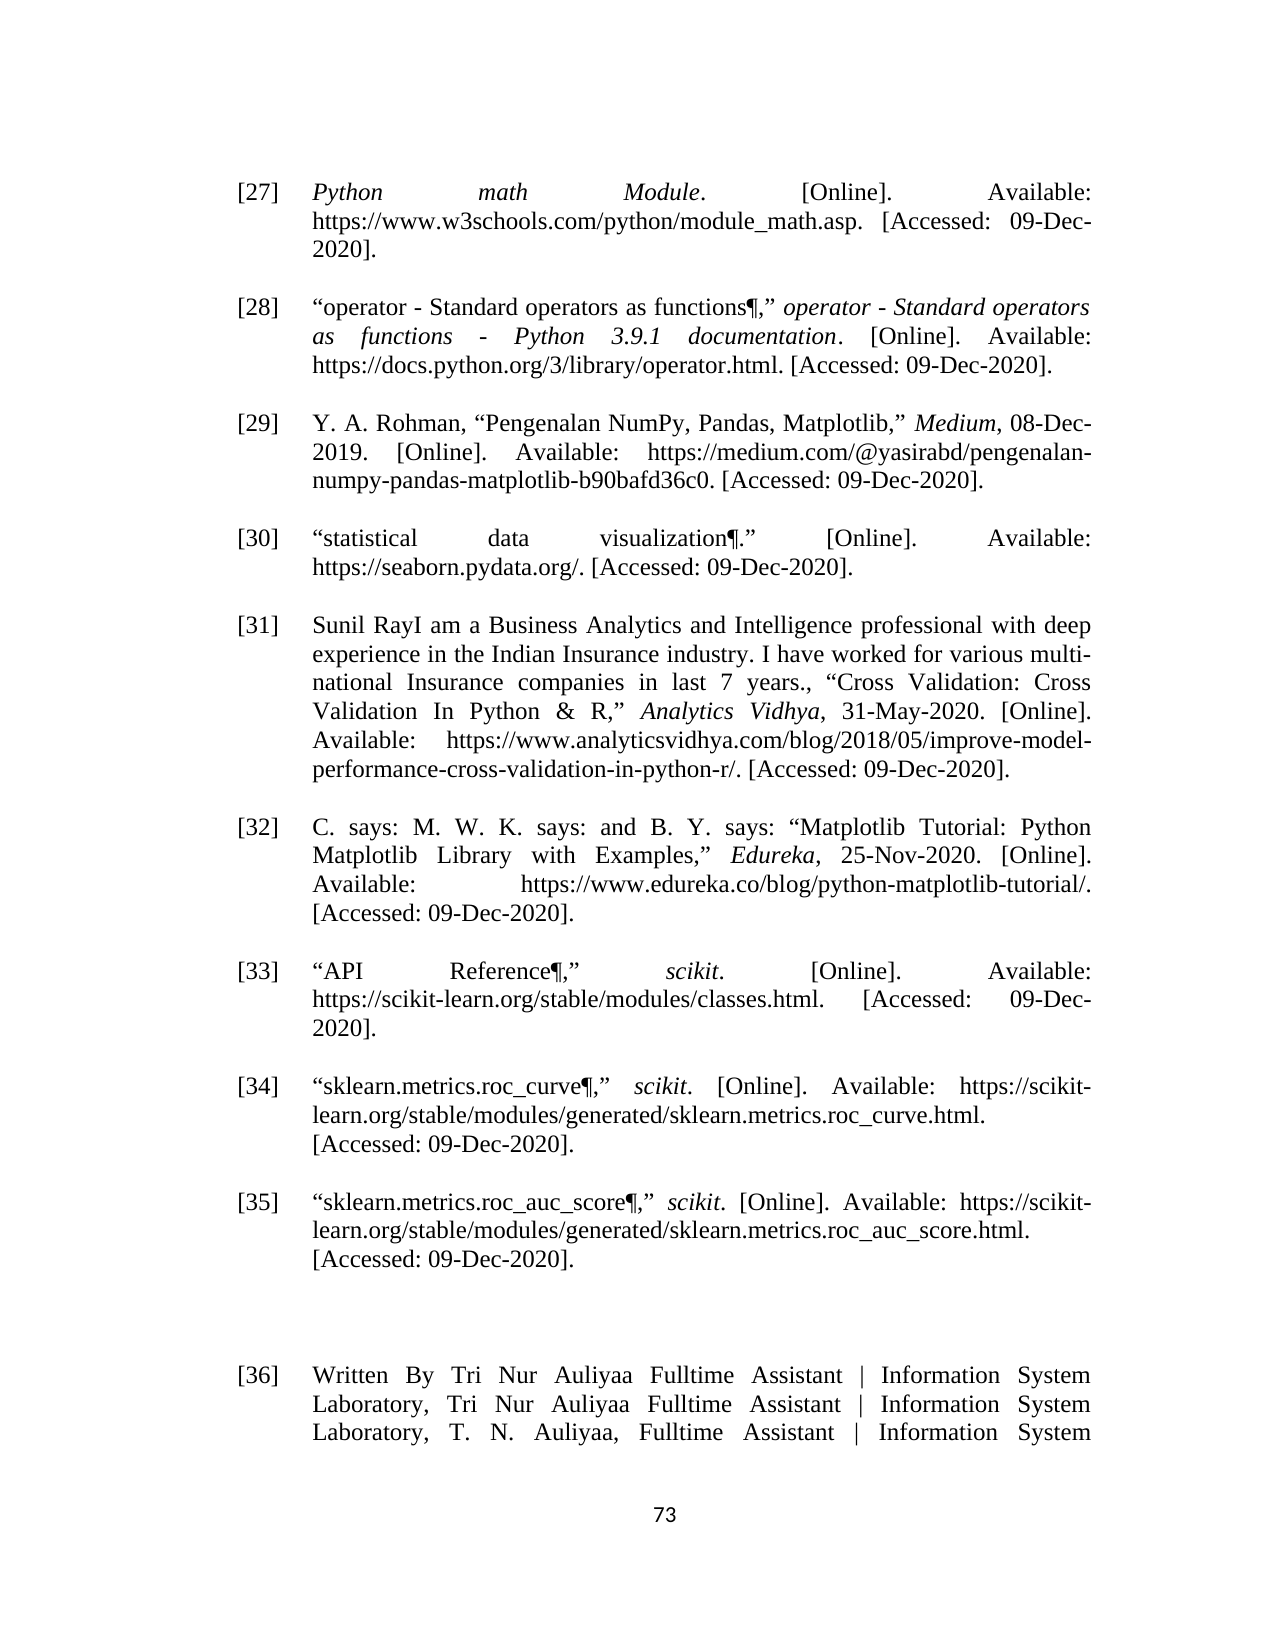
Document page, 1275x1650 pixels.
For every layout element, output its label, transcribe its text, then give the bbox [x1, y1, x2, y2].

text [28] “operator - Standard operators as functions¶,” operator - Standard operators as functions - Python 3.9.1 documentation. [Online]. Available: https://docs.python.org/3/library/operator.html. [Accessed: 09-Dec-2020]. [237, 292, 1092, 379]
text [31] Sunil RayI am a Business Analytics and Intelligence professional with deep experience in the Indian Insurance industry. I have worked for various multi-national Insurance companies in last 7 years., “Cross Validation: Cross Validation In Python & R,” Analytics Vidhya, 31-May-2020. [Online]. Available: https://www.analyticsvidhya.com/blog/2018/05/improve-model-performance-cross-validation-in-python-r/. [Accessed: 09-Dec-2020]. [237, 610, 1092, 782]
text [30] “statistical data visualization¶.” [Online]. Available: https://seaborn.pydata.org/. [Accessed: 09-Dec-2020]. [237, 523, 1092, 581]
text [32] C. says: M. W. K. says: and B. Y. says: “Matplotlib Tutorial: Python Matplotlib Library with Examples,” Edureka, 25-Nov-2020. [Online]. Available: https://www.edureka.co/blog/python-matplotlib-tutorial/. [Accessed: 09-Dec-2020]. [237, 812, 1092, 927]
text [33] “API Reference¶,” scikit. [Online]. Available: https://scikit-learn.org/stable/modules/classes.html. [Accessed: 09-Dec-2020]. [237, 956, 1092, 1042]
text [29] Y. A. Rohman, “Pengenalan NumPy, Pandas, Matplotlib,” Medium, 08-Dec-2019. [Online]. Available: https://medium.com/@yasirabd/pengenalan-numpy-pandas-matplotlib-b90bafd36c0. [Accessed: 09-Dec-2020]. [237, 408, 1092, 494]
text [27] Python math Module. [Online]. Available: https://www.w3schools.com/python/module_math.asp. [Accessed: 09-Dec-2020]. [237, 177, 1092, 263]
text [237, 1360, 1092, 1446]
text [35] “sklearn.metrics.roc_auc_score¶,” scikit. [Online]. Available: https://scikit-learn.org/stable/modules/generated/sklearn.metrics.roc_auc_score.html. [Accessed: 09-Dec-2020]. [237, 1187, 1092, 1273]
text [34] “sklearn.metrics.roc_curve¶,” scikit. [Online]. Available: https://scikit-learn.org/stable/modules/generated/sklearn.metrics.roc_curve.html. [Accessed: 09-Dec-2020]. [237, 1071, 1092, 1157]
